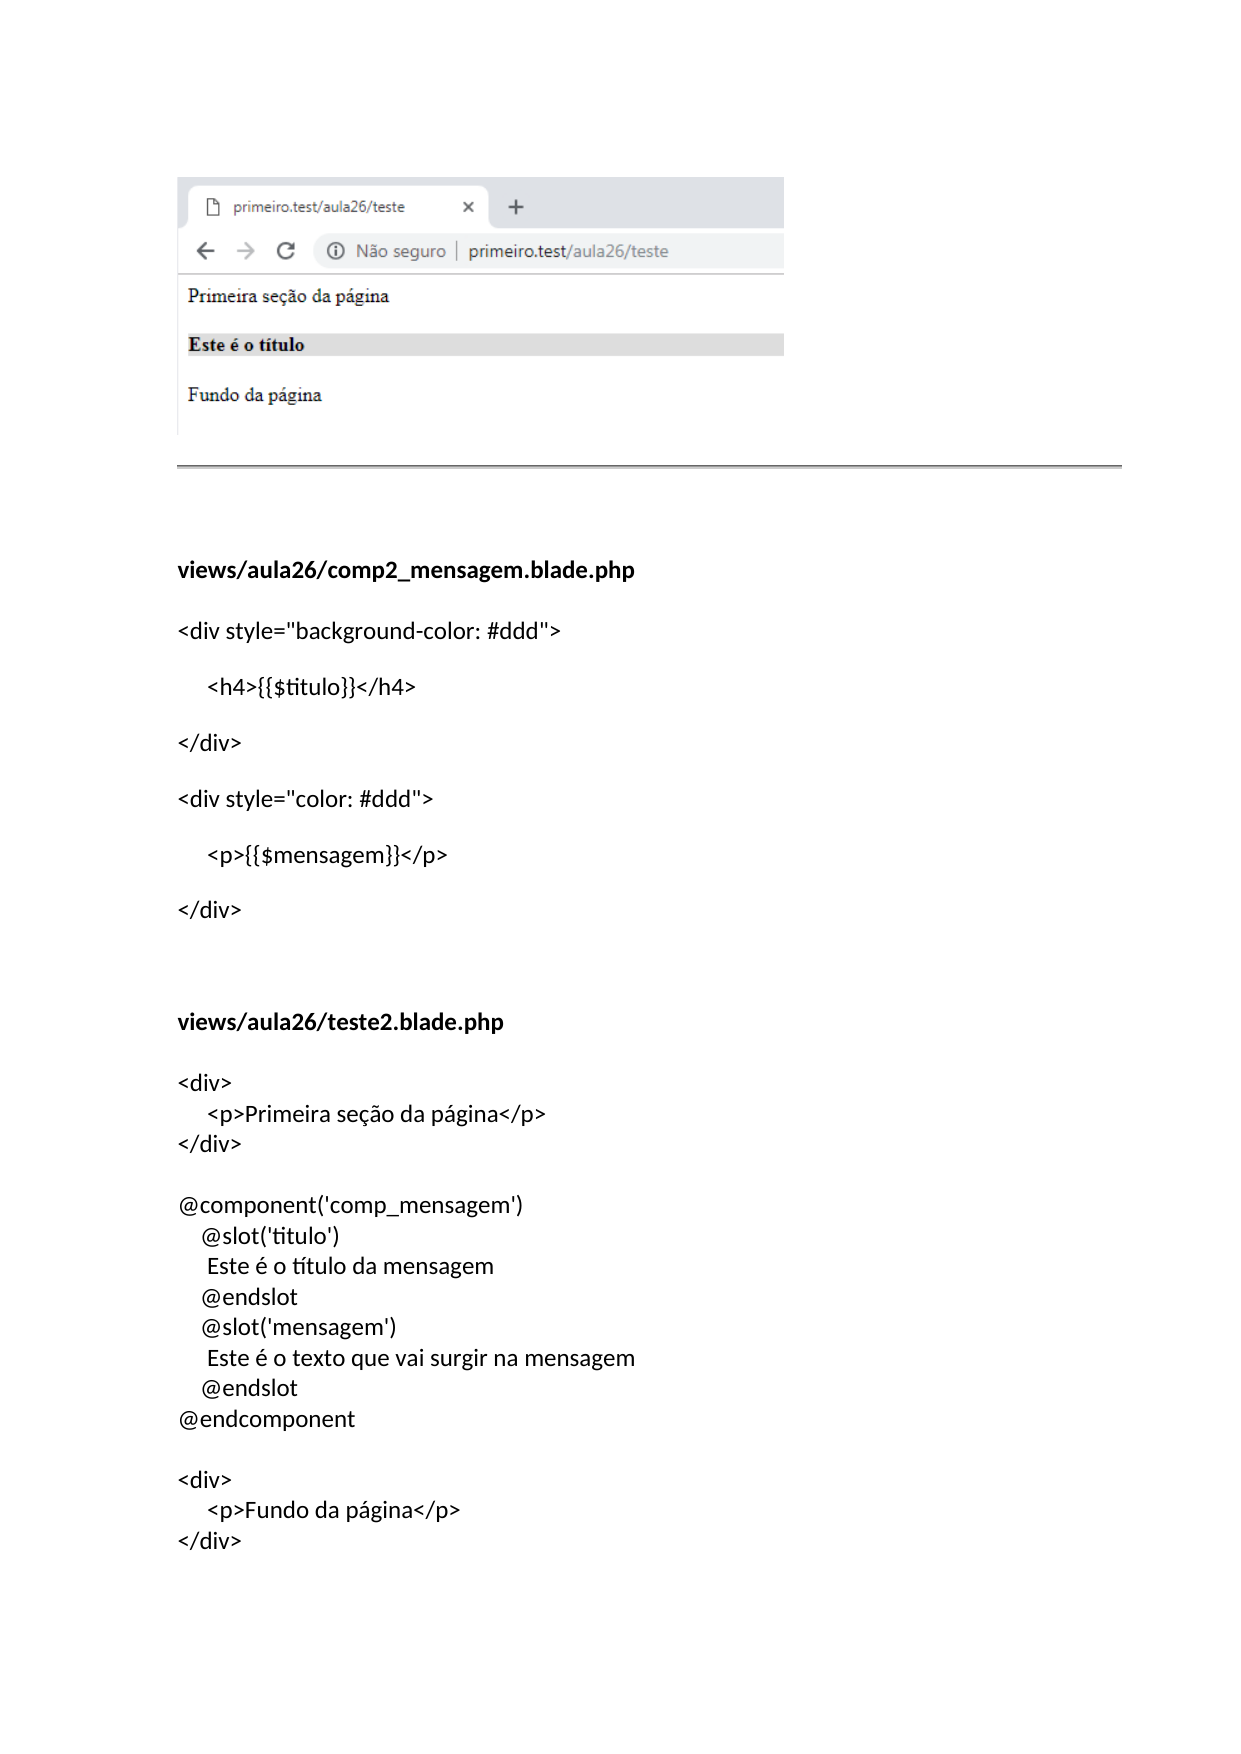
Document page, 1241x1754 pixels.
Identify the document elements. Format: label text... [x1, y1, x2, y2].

text <p>Primeira seção da página</p> [177, 1098, 1122, 1128]
text @endslot [177, 1373, 1122, 1403]
text <div> [177, 1067, 1122, 1098]
text <div> [177, 1464, 1122, 1495]
text <h4>{{$titulo}}</h4> [177, 671, 1122, 702]
text <div style="background-color: #ddd"> [177, 616, 1122, 646]
text </div> [177, 895, 1122, 925]
text views/aula26/teste2.blade.php [177, 1006, 1122, 1037]
text <p>{{$mensagem}}</p> [177, 839, 1122, 869]
text @endslot [177, 1281, 1122, 1312]
text @component('comp_mensagem') [177, 1189, 1122, 1220]
text <p>Fundo da página</p> [177, 1495, 1122, 1525]
text </div> [177, 727, 1122, 758]
picture [177, 465, 1122, 469]
text @slot('titulo') [177, 1220, 1122, 1251]
picture [177, 177, 784, 435]
text </div> [177, 1525, 1122, 1556]
text @endcomponent [177, 1403, 1122, 1434]
text <div style="color: #ddd"> [177, 783, 1122, 813]
text views/aula26/comp2_mensagem.blade.php [177, 554, 1122, 585]
text @slot('mensagem') [177, 1312, 1122, 1342]
text Este é o texto que vai surgir na mensagem [177, 1342, 1122, 1373]
text </div> [177, 1128, 1122, 1159]
text Este é o título da mensagem [177, 1251, 1122, 1281]
